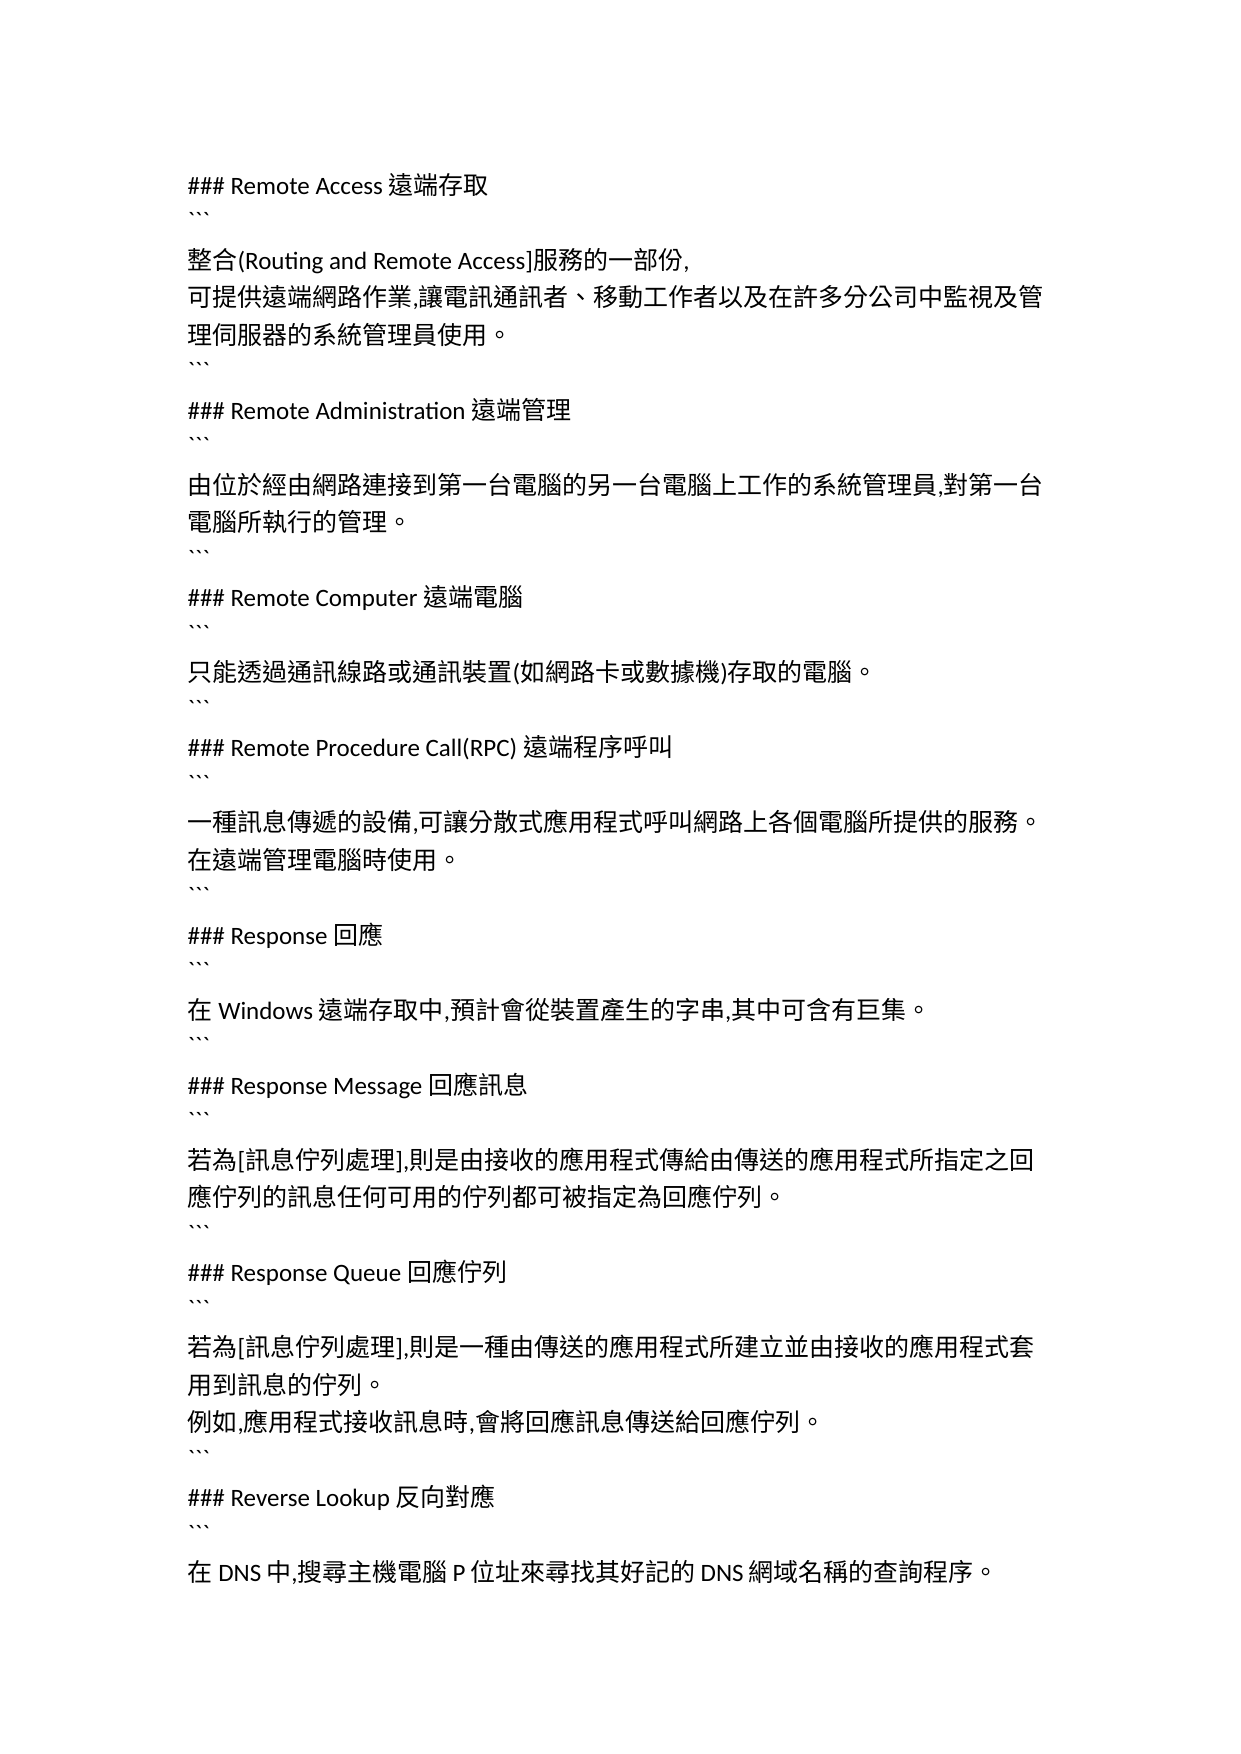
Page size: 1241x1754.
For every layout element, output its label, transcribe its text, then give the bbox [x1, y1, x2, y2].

text ``` [187, 764, 1053, 802]
text 若為[訊息佇列處理],則是一種由傳送的應用程式所建立並由接收的應用程式套用到訊息的佇列。 [187, 1327, 1053, 1402]
text ### Remote Access 遠端存取 [187, 164, 1053, 202]
text ### Response Queue 回應佇列 [187, 1252, 1053, 1289]
text ``` [187, 1214, 1053, 1252]
text ``` [187, 1102, 1053, 1139]
text ``` [187, 689, 1053, 727]
text 可提供遠端網路作業,讓電訊通訊者、移動工作者以及在許多分公司中監視及管理伺服器的系統管理員使用。 [187, 277, 1053, 352]
text 在 DNS中,搜尋主機電腦P位址來尋找其好記的DNS網域名稱的查詢程序。 [187, 1552, 1053, 1589]
text 只能透過通訊線路或通訊裝置(如網路卡或數據機)存取的電腦。 [187, 652, 1053, 689]
text 一種訊息傳遞的設備,可讓分散式應用程式呼叫網路上各個電腦所提供的服務。在遠端管理電腦時使用。 [187, 802, 1053, 877]
text ``` [187, 427, 1053, 464]
text ### Remote Computer 遠端電腦 [187, 577, 1053, 614]
text ``` [187, 614, 1053, 652]
text ### Response 回應 [187, 914, 1053, 952]
text 由位於經由網路連接到第一台電腦的另一台電腦上工作的系統管理員,對第一台電腦所執行的管理。 [187, 464, 1053, 539]
text 例如,應用程式接收訊息時,會將回應訊息傳送給回應佇列。 [187, 1402, 1053, 1439]
text 在 Windows 遠端存取中,預計會從裝置產生的字串,其中可含有巨集。 [187, 989, 1053, 1027]
text ``` [187, 952, 1053, 989]
text ### Remote Administration 遠端管理 [187, 389, 1053, 427]
text 整合(Routing and Remote Access]服務的一部份, [187, 239, 1053, 277]
text ### Response Message 回應訊息 [187, 1064, 1053, 1102]
text ``` [187, 877, 1053, 914]
text 若為[訊息佇列處理],則是由接收的應用程式傳給由傳送的應用程式所指定之回應佇列的訊息任何可用的佇列都可被指定為回應佇列。 [187, 1139, 1053, 1214]
text ``` [187, 202, 1053, 239]
text ``` [187, 1439, 1053, 1477]
text ``` [187, 1027, 1053, 1064]
text ``` [187, 539, 1053, 577]
text ``` [187, 352, 1053, 389]
text ``` [187, 1289, 1053, 1327]
text ``` [187, 1514, 1053, 1552]
text ### Reverse Lookup 反向對應 [187, 1477, 1053, 1514]
text ### Remote Procedure Call(RPC) 遠端程序呼叫 [187, 727, 1053, 764]
